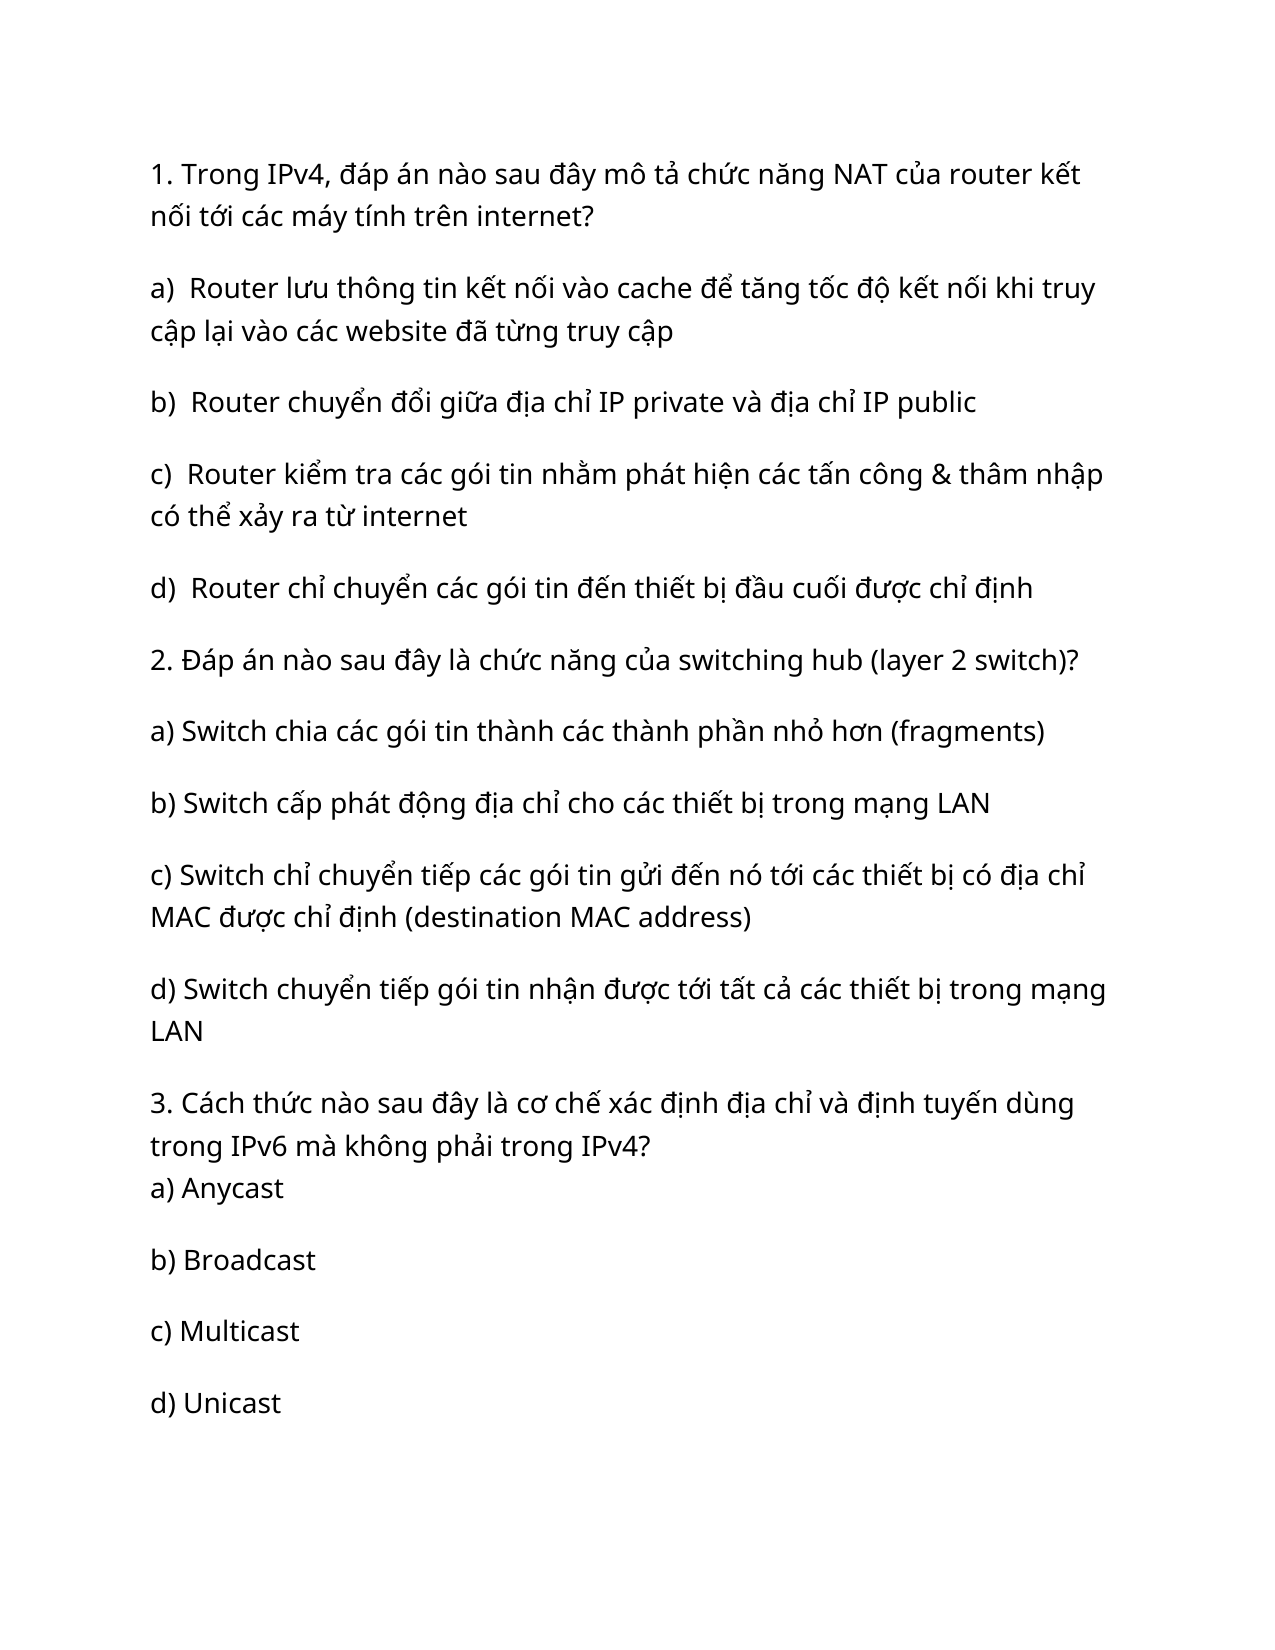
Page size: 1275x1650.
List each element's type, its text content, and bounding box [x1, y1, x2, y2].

text d) Unicast [150, 1379, 1125, 1422]
text a) Router lưu thông tin kết nối vào cache để tăng tốc độ kết nối khi truy cập lại vào các website đã từng truy cập [150, 264, 1125, 349]
text b) Broadcast [150, 1236, 1125, 1278]
text a) Switch chia các gói tin thành các thành phần nhỏ hơn (fragments) [150, 707, 1125, 750]
text b) Switch cấp phát động địa chỉ cho các thiết bị trong mạng LAN [150, 779, 1125, 822]
text 2. Đáp án nào sau đây là chức năng của switching hub (layer 2 switch)? [150, 636, 1125, 678]
text b) Router chuyển đổi giữa địa chỉ IP private và địa chỉ IP public [150, 378, 1125, 421]
text c) Router kiểm tra các gói tin nhằm phát hiện các tấn công & thâm nhập có thể xảy ra từ internet [150, 450, 1125, 535]
text c) Switch chỉ chuyển tiếp các gói tin gửi đến nó tới các thiết bị có địa chỉ MAC được chỉ định (destination MAC address) [150, 851, 1125, 936]
text d) Switch chuyển tiếp gói tin nhận được tới tất cả các thiết bị trong mạng LAN [150, 965, 1125, 1050]
text c) Multicast [150, 1307, 1125, 1350]
text 3. Cách thức nào sau đây là cơ chế xác định địa chỉ và định tuyến dùng trong IPv6 mà không phải trong IPv4? a) Anycast [150, 1079, 1125, 1207]
text d) Router chỉ chuyển các gói tin đến thiết bị đầu cuối được chỉ định [150, 564, 1125, 607]
text 1. Trong IPv4, đáp án nào sau đây mô tả chức năng NAT của router kết nối tới các máy tính trên internet? [150, 150, 1125, 235]
